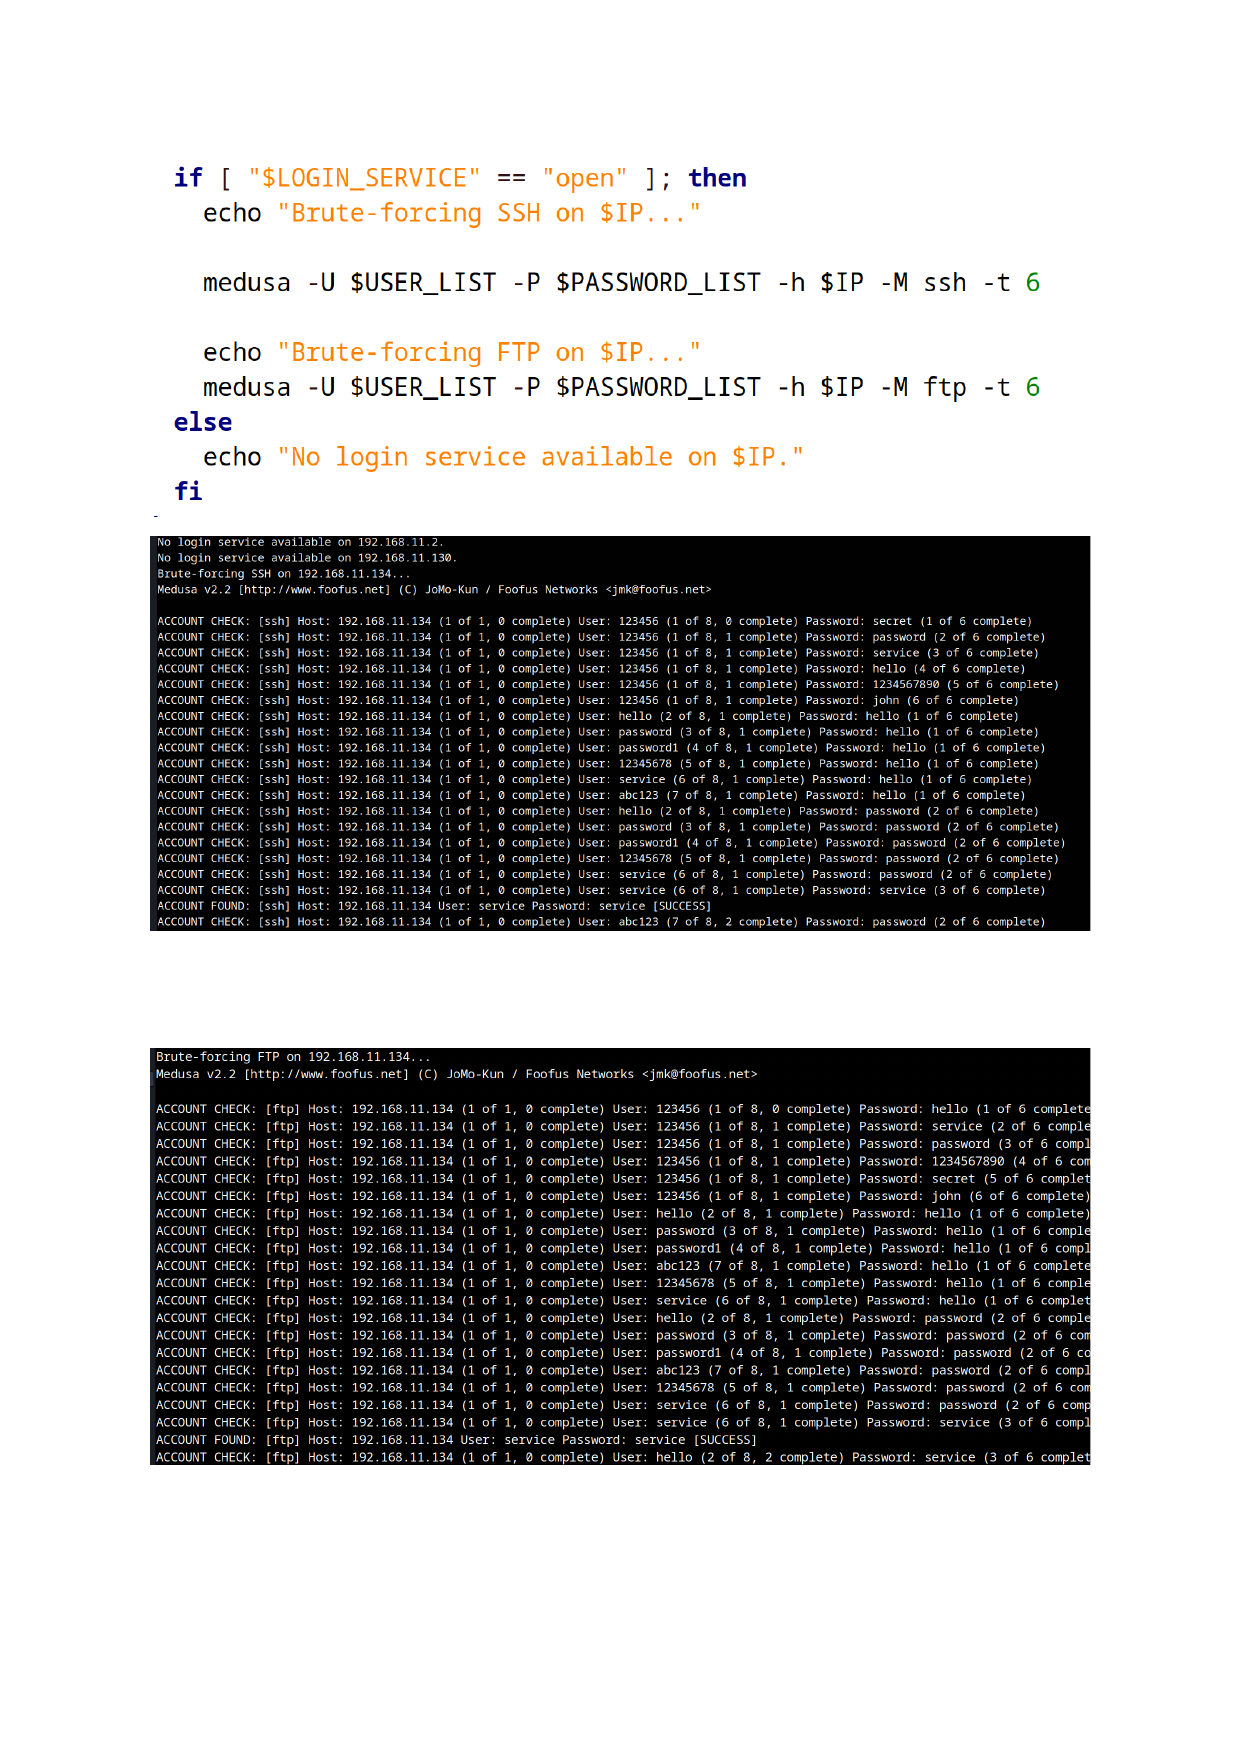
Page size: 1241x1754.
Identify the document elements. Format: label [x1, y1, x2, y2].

picture [150, 1048, 1091, 1465]
picture [150, 150, 1091, 517]
picture [150, 536, 1091, 931]
